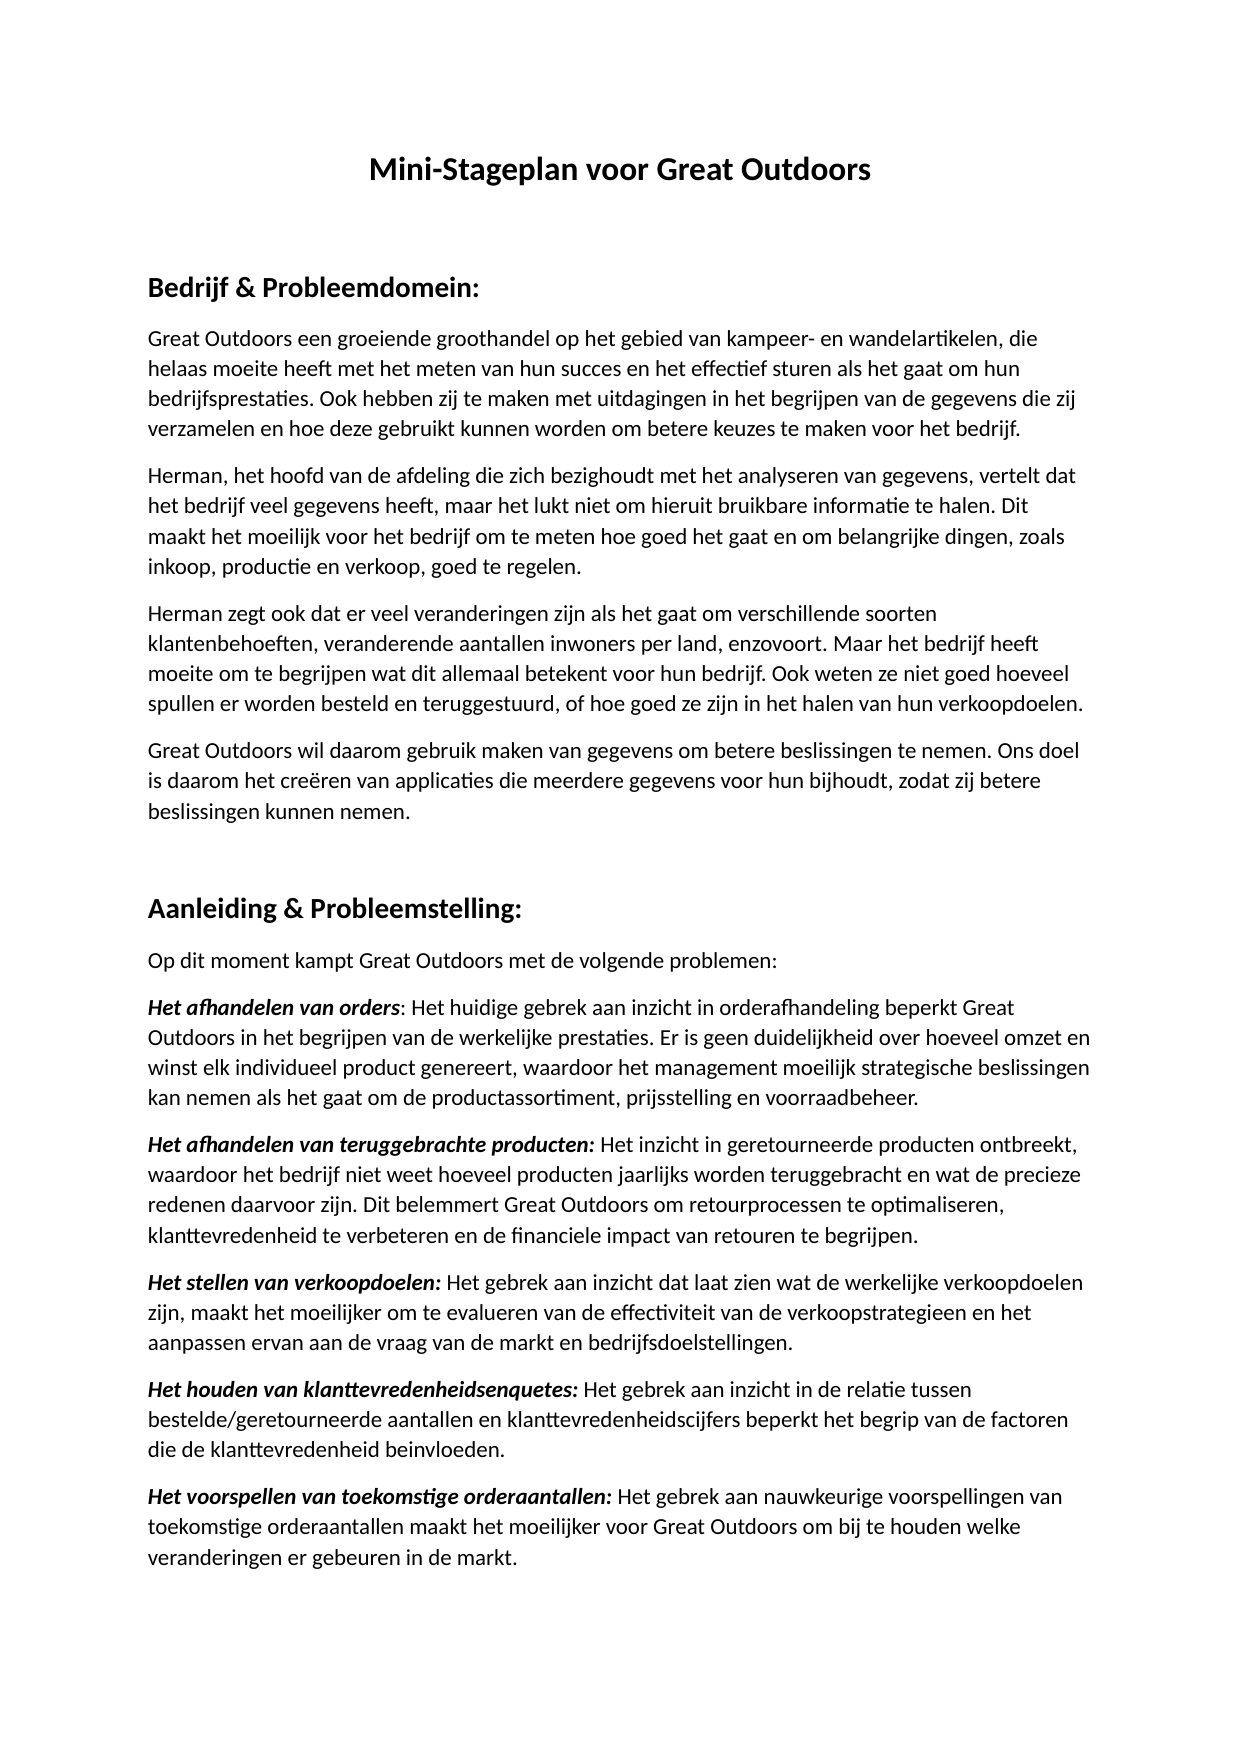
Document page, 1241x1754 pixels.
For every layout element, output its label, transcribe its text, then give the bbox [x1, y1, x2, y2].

text Het afhandelen van teruggebrachte producten: Het inzicht in geretourneerde producten ontbreekt, waardoor het bedrijf niet weet hoeveel producten jaarlijks worden teruggebracht en wat de precieze redenen daarvoor zijn. Dit belemmert Great Outdoors om retourprocessen te optimaliseren, klanttevredenheid te verbeteren en de financiele impact van retouren te begrijpen. [148, 1130, 1093, 1249]
text Het stellen van verkoopdoelen: Het gebrek aan inzicht dat laat zien wat de werkelijke verkoopdoelen zijn, maakt het moeilijker om te evalueren van de effectiviteit van de verkoopstrategieen en het aanpassen ervan aan de vraag van de markt en bedrijfsdoelstellingen. [148, 1268, 1093, 1356]
text Herman zegt ook dat er veel veranderingen zijn als het gaat om verschillende soorten klantenbehoeften, veranderende aantallen inwoners per land, enzovoort. Maar het bedrijf heeft moeite om te begrijpen wat dit allemaal betekent voor hun bedrijf. Ook weten ze niet goed hoeveel spullen er worden besteld en teruggestuurd, of hoe goed ze zijn in het halen van hun verkoopdoelen. [148, 599, 1093, 718]
text Het houden van klanttevredenheidsenquetes: Het gebrek aan inzicht in de relatie tussen bestelde/geretourneerde aantallen en klanttevredenheidscijfers beperkt het begrip van de factoren die de klanttevredenheid beinvloeden. [148, 1375, 1093, 1463]
text Bedrijf & Probleemdomein: [148, 269, 1093, 304]
text Herman, het hoofd van de afdeling die zich bezighoudt met het analyseren van gegevens, vertelt dat het bedrijf veel gegevens heeft, maar het lukt niet om hieruit bruikbare informatie te halen. Dit maakt het moeilijk voor het bedrijf om te meten hoe goed het gaat en om belangrijke dingen, zoals inkoop, productie en verkoop, goed te regelen. [148, 461, 1093, 580]
text Het voorspellen van toekomstige orderaantallen: Het gebrek aan nauwkeurige voorspellingen van toekomstige orderaantallen maakt het moeilijker voor Great Outdoors om bij te houden welke veranderingen er gebeuren in de markt. [148, 1482, 1093, 1571]
text Great Outdoors wil daarom gebruik maken van gegevens om betere beslissingen te nemen. Ons doel is daarom het creëren van applicaties die meerdere gegevens voor hun bijhoudt, zodat zij betere beslissingen kunnen nemen. [148, 736, 1093, 825]
text Mini-Stageplan voor Great Outdoors [148, 148, 1093, 188]
text Aanleiding & Probleemstelling: [148, 891, 1093, 926]
text Op dit moment kampt Great Outdoors met de volgende problemen: [148, 946, 1093, 974]
text Great Outdoors een groeiende groothandel op het gebied van kampeer- en wandelartikelen, die helaas moeite heeft met het meten van hun succes en het effectief sturen als het gaat om hun bedrijfsprestaties. Ook hebben zij te maken met uitdagingen in het begrijpen van de gegevens die zij verzamelen en hoe deze gebruikt kunnen worden om betere keuzes te maken voor het bedrijf. [148, 324, 1093, 443]
text Het afhandelen van orders: Het huidige gebrek aan inzicht in orderafhandeling beperkt Great Outdoors in het begrijpen van de werkelijke prestaties. Er is geen duidelijkheid over hoeveel omzet en winst elk individueel product genereert, waardoor het management moeilijk strategische beslissingen kan nemen als het gaat om de productassortiment, prijsstelling en voorraadbeheer. [148, 993, 1093, 1111]
